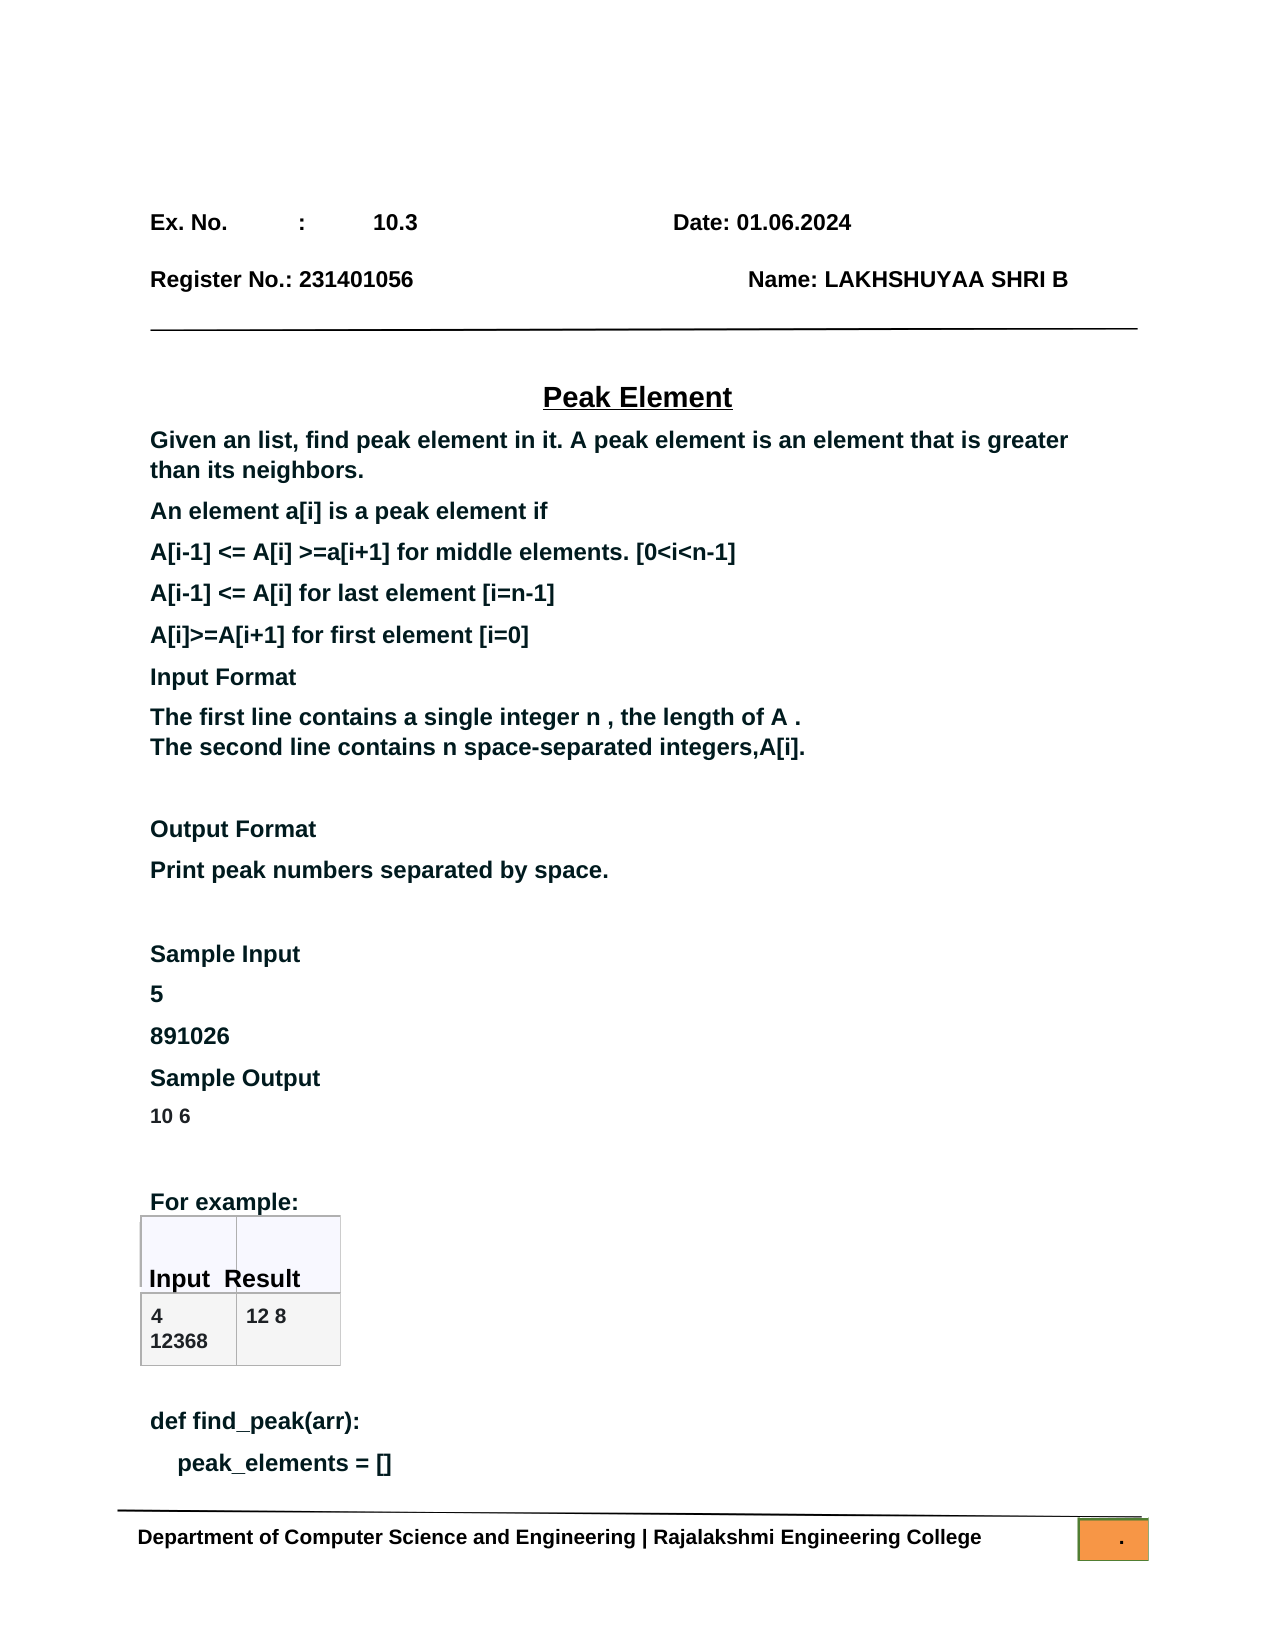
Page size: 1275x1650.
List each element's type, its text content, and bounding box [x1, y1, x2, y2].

text 10 6 [150, 1104, 1125, 1128]
picture [139, 1215, 341, 1287]
text 891026 [150, 1022, 1125, 1049]
text Register No.: 231401056 Name: LAKHSHUYAA SHRI B [150, 266, 1125, 292]
text Department of Computer Science and Engineering | Rajalakshmi Engineering College [137, 1525, 1073, 1549]
text def find_peak(arr): [150, 1407, 1125, 1434]
picture [117, 1509, 1149, 1561]
text Ex. No. : 10.3 Date: 01.06.2024 [150, 209, 1125, 236]
text The first line contains a single integer n , the length of A . [150, 703, 1125, 731]
list 12 8 [151, 1304, 1125, 1328]
text A[i-1] <= A[i] for last element [i=n-1] [150, 579, 1125, 607]
text peak_elements = [] [177, 1448, 1125, 1476]
text 12368 [150, 1329, 1125, 1353]
text Input Format [150, 663, 1125, 690]
text Print peak numbers separated by space. [150, 856, 1125, 884]
text Input Result [139, 1222, 1125, 1292]
text Sample Output [150, 1064, 1125, 1091]
text Given an list, find peak element in it. A peak element is an element that is greater than its neighbors. [150, 426, 1123, 484]
text Peak Element [137, 379, 1137, 413]
picture [140, 1292, 341, 1366]
text The second line contains n space-separated integers,A[i]. [150, 732, 1125, 760]
text For example: [150, 1187, 1125, 1215]
text 5 [150, 980, 1125, 1008]
text A[i-1] <= A[i] >=a[i+1] for middle elements. [0<i<n-1] [150, 538, 1125, 566]
text An element a[i] is a peak element if [150, 497, 1125, 524]
text A[i]>=A[i+1] for first element [i=0] [150, 621, 1125, 648]
text Output Format [150, 815, 1125, 843]
text Sample Input [150, 939, 1125, 967]
